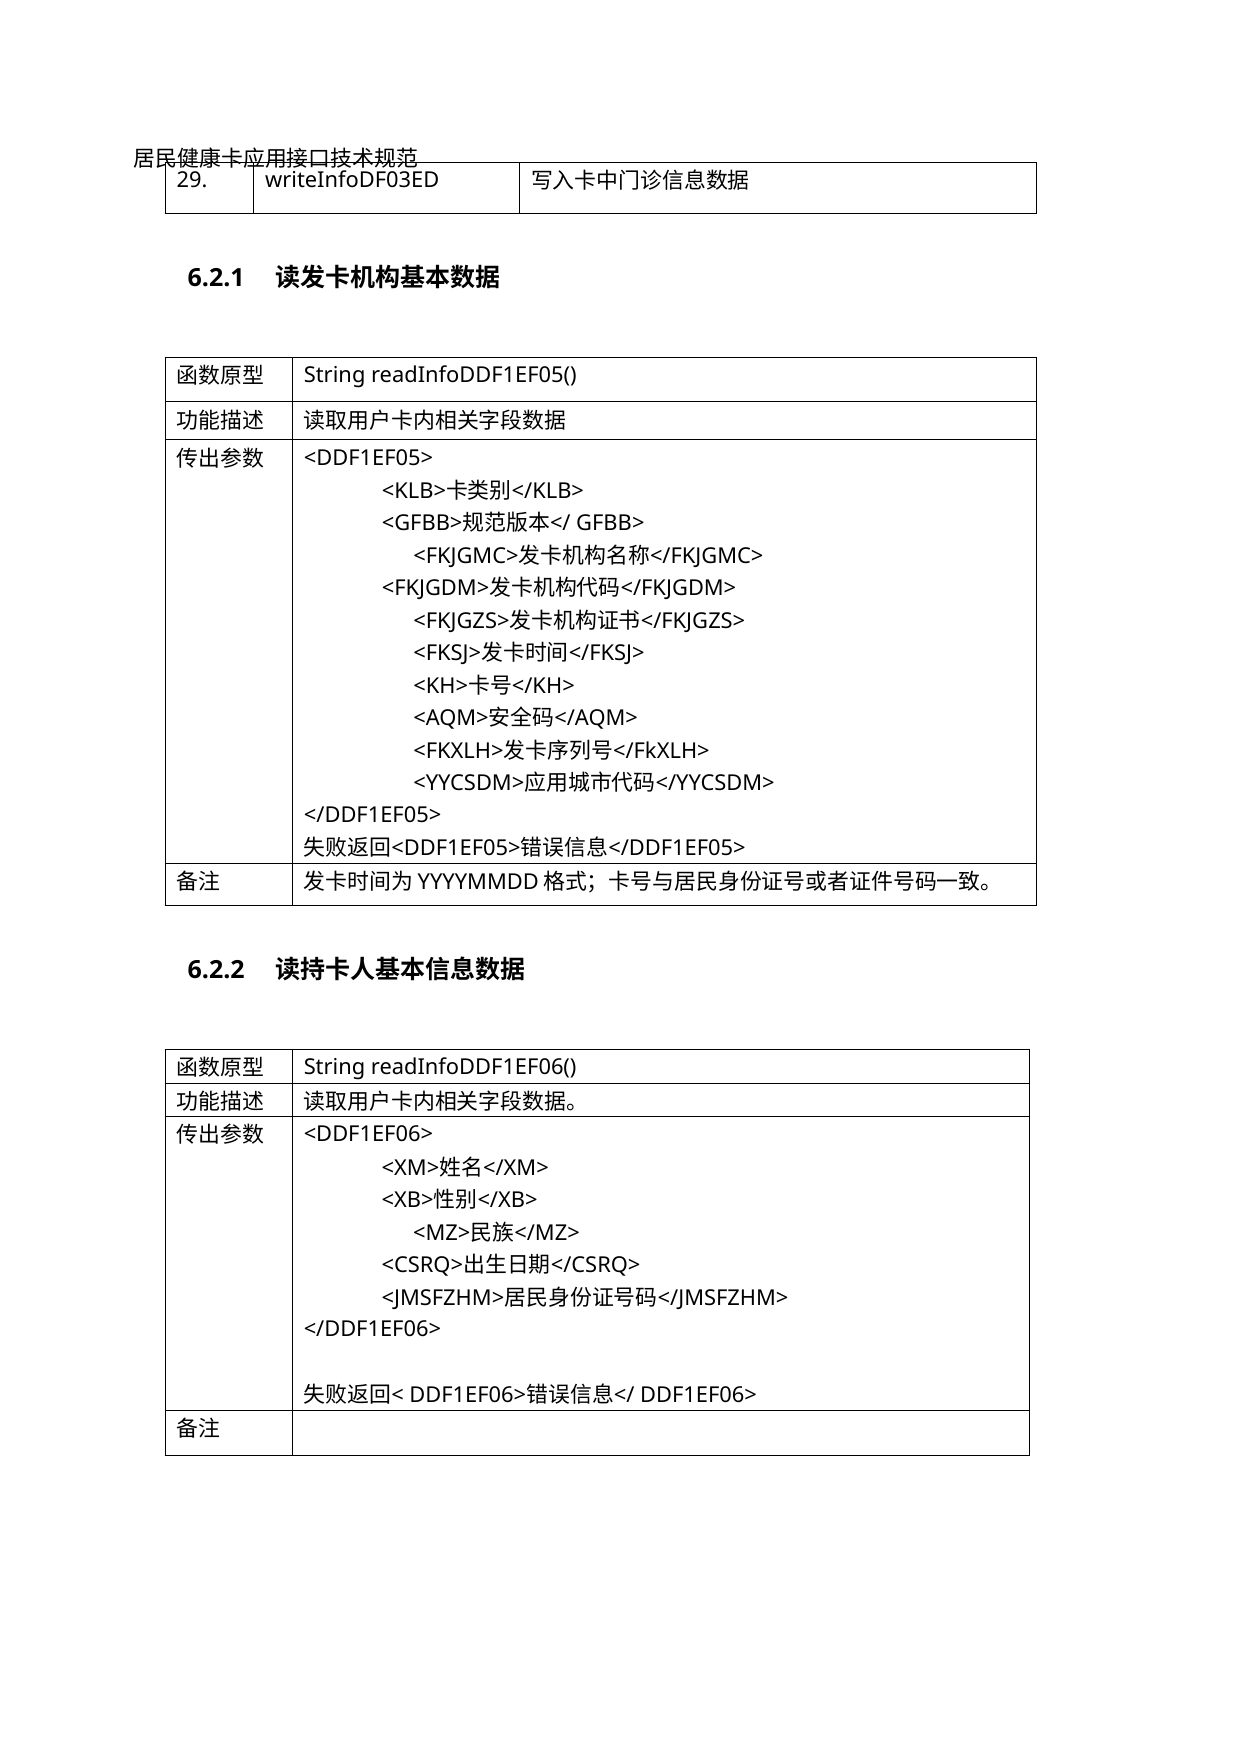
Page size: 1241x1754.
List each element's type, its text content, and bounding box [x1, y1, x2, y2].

table_header 函数原型 [166, 358, 292, 401]
table_cell 传出参数 [166, 1117, 292, 1409]
table_cell 写入卡中门诊信息数据 [520, 163, 1036, 213]
table_header String readInfoDDF1EF06() [293, 1050, 1029, 1082]
table_cell 备注 [166, 864, 292, 905]
table_cell <DDF1EF05> <KLB>卡类别</KLB> <GFBB>规范版本</ GFBB> <FKJGMC>发卡机构名称</FKJGMC> <FKJGDM>发卡机构代码</FKJGDM> <FKJGZS>发卡机构证书</FKJGZS> <FKSJ>发卡时间</FKSJ> <KH>卡号</KH> <AQM>安全码</AQM> <FKXLH>发卡序列号</FkXLH> <YYCSDM>应用城市代码</YYCSDM> </DDF1EF05> 失败返回<DDF1EF05>错误信息</DDF1EF05> [293, 440, 1036, 863]
table_header String readInfoDDF1EF05() [293, 358, 1036, 401]
table_cell 读取用户卡内相关字段数据 [293, 402, 1036, 439]
list 读发卡机构基本数据 [187, 243, 1053, 308]
table_cell 发卡时间为YYYYMMDD格式；卡号与居民身份证号或者证件号码一致。 [293, 864, 1036, 905]
table_header 函数原型 [166, 1050, 292, 1082]
table_cell 读取用户卡内相关字段数据。 [293, 1084, 1029, 1116]
table_cell 功能描述 [166, 402, 292, 439]
table_cell <DDF1EF06> <XM>姓名</XM> <XB>性别</XB> <MZ>民族</MZ> <CSRQ>出生日期</CSRQ> <JMSFZHM>居民身份证号码</JMSFZHM> </DDF1EF06> 失败返回< DDF1EF06>错误信息</ DDF1EF06> [293, 1117, 1029, 1409]
table_cell [166, 163, 253, 213]
list 读持卡人基本信息数据 [187, 936, 1053, 1001]
table_cell 功能描述 [166, 1084, 292, 1116]
table_cell writeInfoDF03ED [254, 163, 519, 213]
table_cell 备注 [166, 1411, 292, 1455]
table_cell [293, 1411, 1029, 1455]
table_cell 传出参数 [166, 440, 292, 863]
